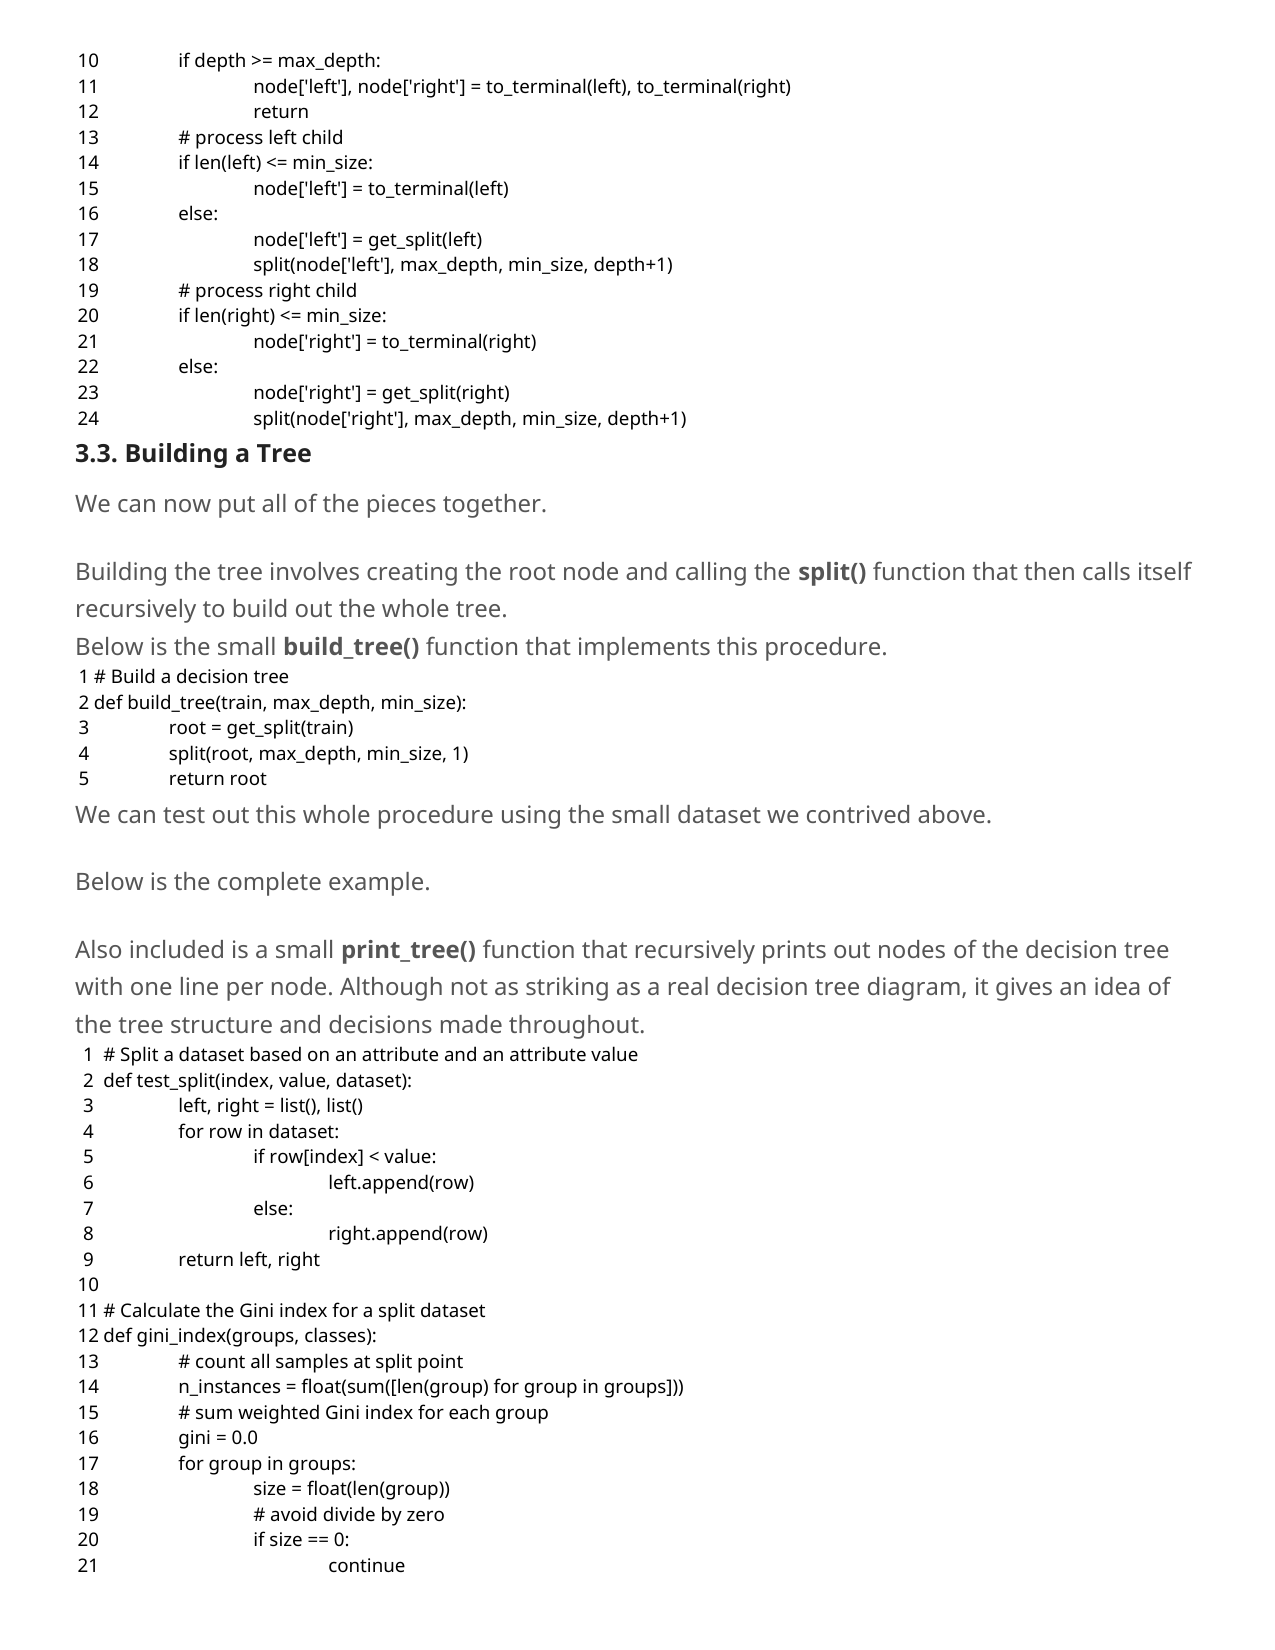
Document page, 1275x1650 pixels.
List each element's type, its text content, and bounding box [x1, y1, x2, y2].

text Building the tree involves creating the root node and calling the split() function that then calls itself recursively to build out the whole tree. [75, 549, 1200, 624]
table_header # Build a decision tree def build_tree(train, max_depth, min_size): root = get_split(train) split(root, max_depth, min_size, 1) return root [92, 662, 1037, 793]
text Below is the small build_tree() function that implements this procedure. [75, 624, 1200, 662]
text Below is the complete example. [75, 860, 1200, 898]
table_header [101, 1040, 1080, 1579]
text We can now put all of the pieces together. [75, 482, 1200, 519]
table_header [75, 1040, 101, 1579]
text We can test out this whole procedure using the small dataset we contrived above. [75, 793, 1200, 830]
table_header 1 2 3 4 5 [75, 662, 92, 793]
text Also included is a small print_tree() function that recursively prints out nodes of the decision tree with one line per node. Although not as striking as a real decision tree diagram, it gives an idea of the tree structure and decisions made throughout. [75, 928, 1200, 1040]
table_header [75, 46, 101, 432]
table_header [101, 46, 1036, 432]
text 3.3. Building a Tree [75, 432, 1200, 469]
